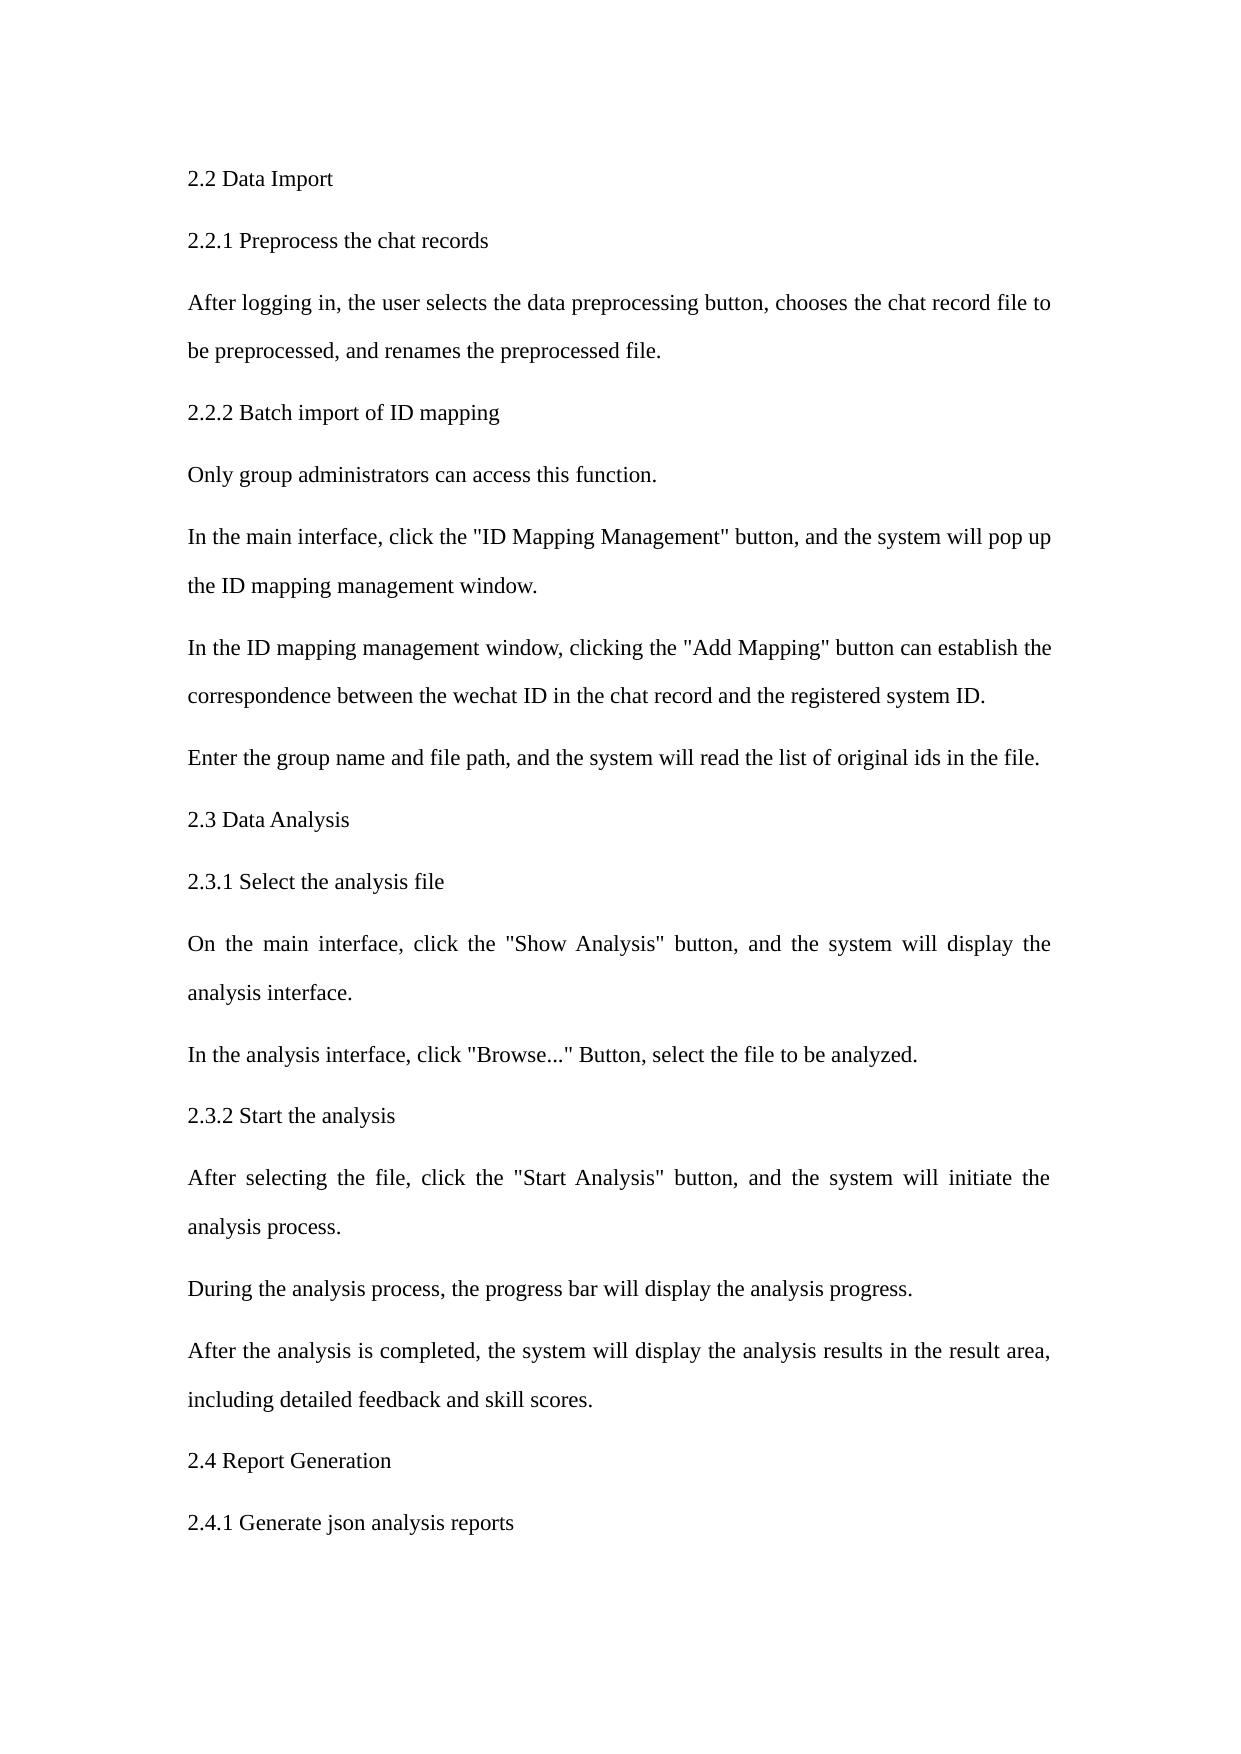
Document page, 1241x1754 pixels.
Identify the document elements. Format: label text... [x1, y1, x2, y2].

text During the analysis process, the progress bar will display the analysis progress. [187, 1272, 1053, 1304]
text 2.3 Data Analysis [187, 803, 1053, 836]
text On the main interface, click the "Show Analysis" button, and the system will display the analysis interface. [187, 927, 1053, 1008]
text Only group administrators can access this function. [187, 458, 1053, 491]
text 2.2.2 Batch import of ID mapping [187, 396, 1053, 429]
text In the main interface, click the "ID Mapping Management" button, and the system will pop up the ID mapping management window. [187, 520, 1053, 601]
text 2.2 Data Import [187, 162, 1053, 194]
text In the analysis interface, click "Browse..." Button, select the file to be analyzed. [187, 1038, 1053, 1070]
text 2.2.1 Preprocess the chat records [187, 224, 1053, 256]
text 2.3.1 Select the analysis file [187, 865, 1053, 898]
text Enter the group name and file path, and the system will read the list of original ids in the file. [187, 741, 1053, 774]
text 2.4 Report Generation [187, 1444, 1053, 1477]
text 2.3.2 Start the analysis [187, 1099, 1053, 1132]
text 2.4.1 Generate json analysis reports [187, 1506, 1053, 1539]
text After logging in, the user selects the data preprocessing button, chooses the chat record file to be preprocessed, and renames the preprocessed file. [187, 286, 1053, 367]
text In the ID mapping management window, clicking the "Add Mapping" button can establish the correspondence between the wechat ID in the chat record and the registered system ID. [187, 631, 1053, 712]
text After the analysis is completed, the system will display the analysis results in the result area, including detailed feedback and skill scores. [187, 1334, 1053, 1415]
text After selecting the file, click the "Start Analysis" button, and the system will initiate the analysis process. [187, 1161, 1053, 1243]
